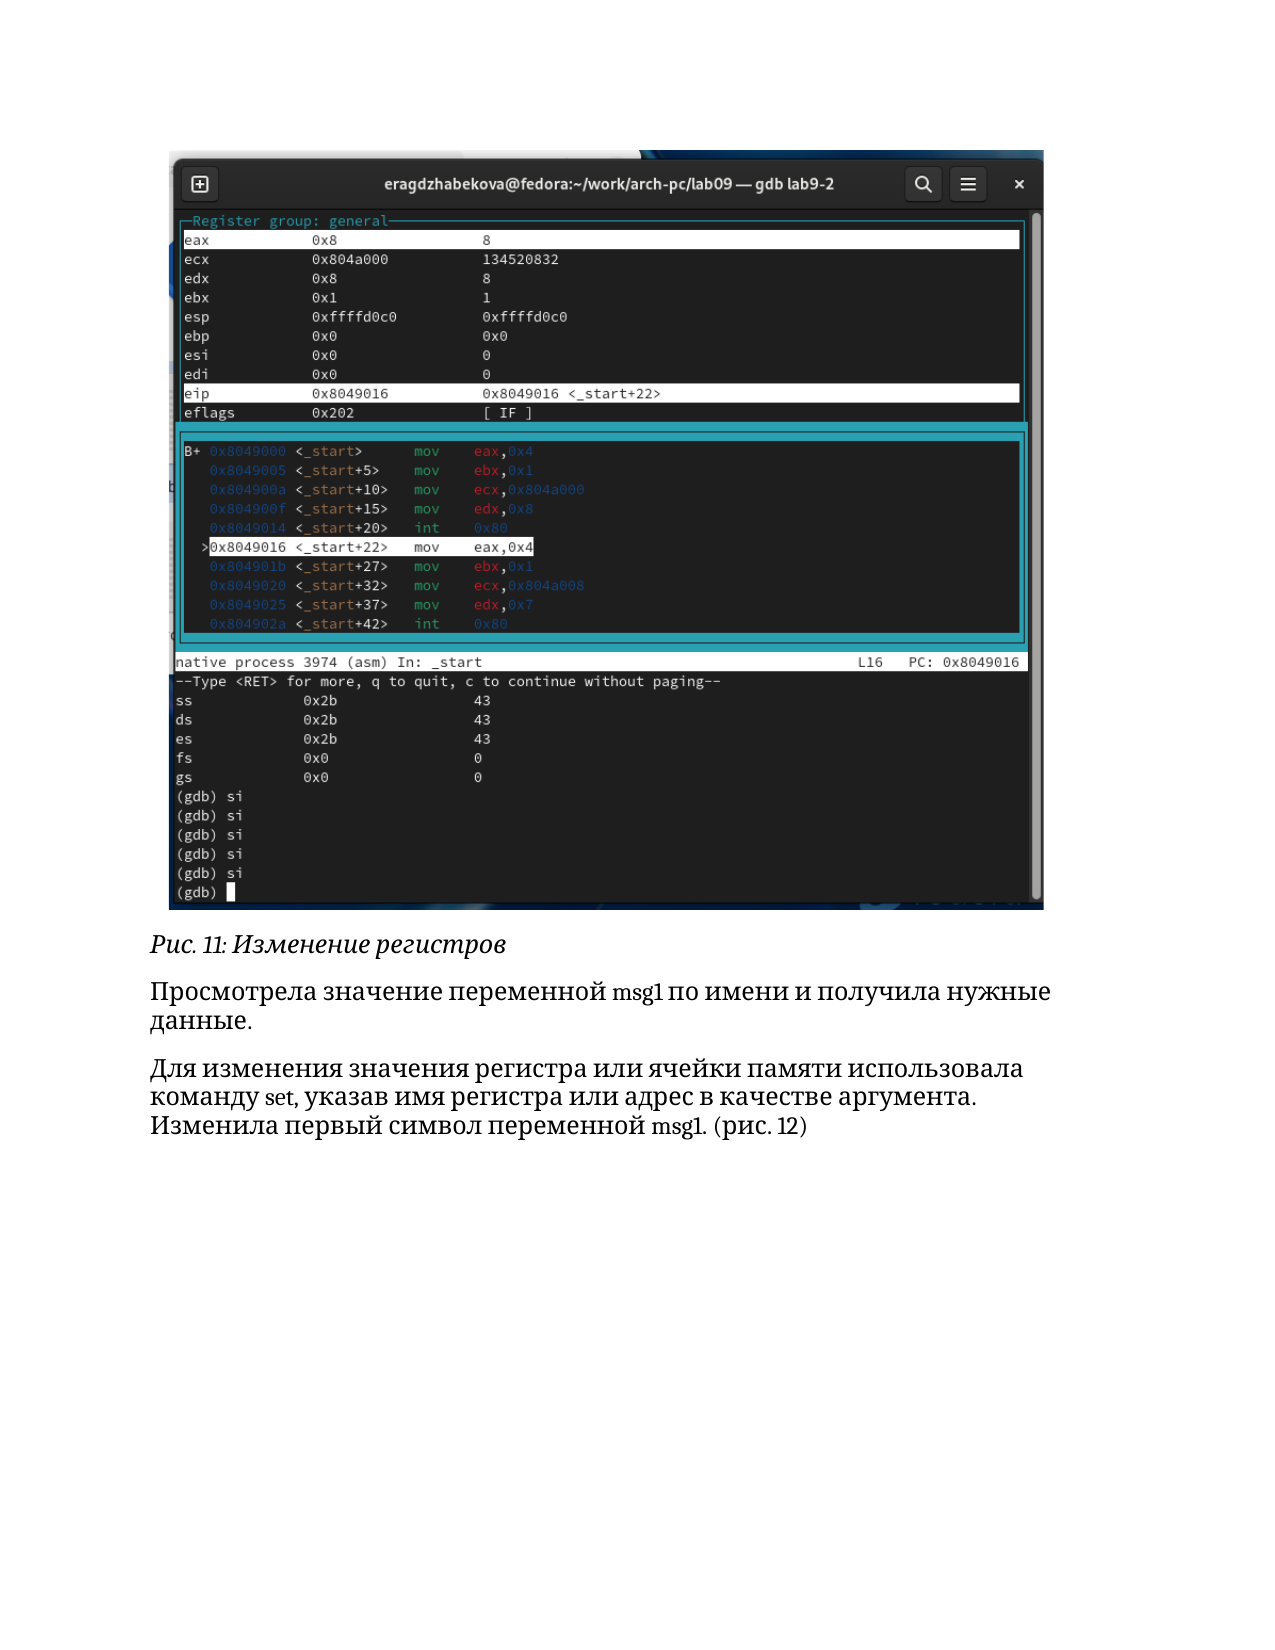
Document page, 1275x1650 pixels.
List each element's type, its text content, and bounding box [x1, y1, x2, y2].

picture [168, 150, 1044, 910]
text Для изменения значения регистра или ячейки памяти использовала команду set, указав имя регистра или адрес в качестве аргумента. Изменила первый символ переменной msg1. (рис. 12) [150, 1054, 1125, 1141]
text Рис. 11: Изменение регистров [150, 931, 1125, 959]
text Просмотрела значение переменной msg1 по имени и получила нужные данные. [150, 978, 1125, 1036]
